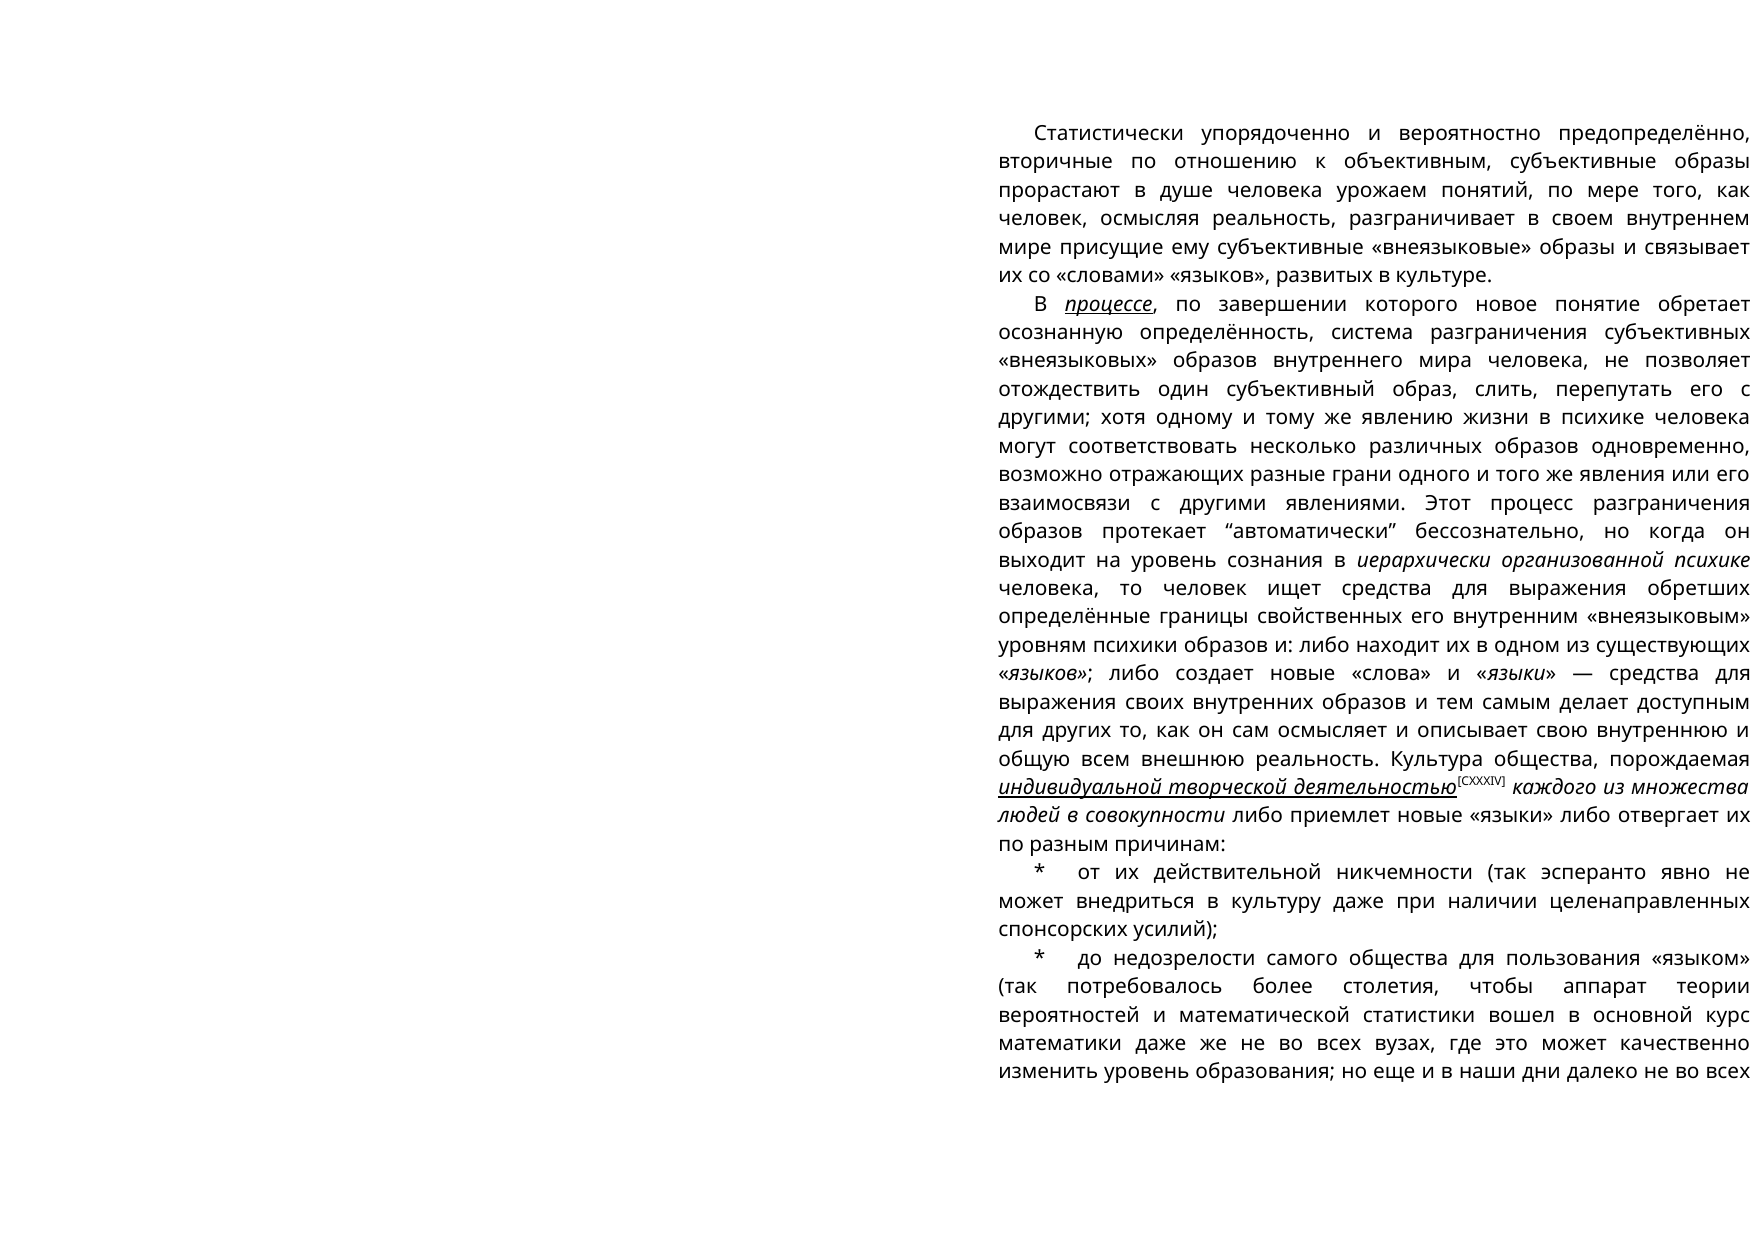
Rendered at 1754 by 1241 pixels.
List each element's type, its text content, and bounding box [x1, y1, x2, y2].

text В процессе, по завершении которого новое понятие обретает осознанную определённость, система разграничения субъективных «внеязыковых» образов внутреннего мира человека, не позволяет отождествить один субъективный образ, слить, перепутать его с другими; хотя одному и тому же явлению жизни в психике человека могут соответствовать несколько различных образов одновременно, возможно отражающих разные грани одного и того же явления или его взаимосвязи с другими явлениями. Этот процесс разграничения образов протекает “автоматически” бессознательно, но когда он выходит на уровень сознания в иерархически организованной психике человека, то человек ищет средства для выражения обретших определённые границы свойственных его внутренним «внеязыковым» уровням психики образов и: либо находит их в одном из существующих «языков»; либо создает новые «слова» и «языки» — средства для выражения своих внутренних образов и тем самым делает доступным для других то, как он сам осмысляет и описывает свою внутреннюю и общую всем внешнюю реальность. Культура общества, порождаемая индивидуальной творческой деятельностью[CXXXIV] каждого из множества людей в совокупности либо приемлет новые «языки» либо отвергает их по разным причинам: [998, 289, 1751, 857]
list от их действительной никчемности (так эсперанто явно не может внедриться в культуру даже при наличии целенаправленных спонсорских усилий); [998, 857, 1751, 943]
text Статистически упорядоченно и вероятностно предопределённо, вторичные по отношению к объективным, субъективные образы прорастают в душе человека урожаем понятий, по мере того, как человек, осмысляя реальность, разграничивает в своем внутреннем мире присущие ему субъективные «внеязыковые» образы и связывает их со «словами» «языков», развитых в культуре. [998, 118, 1751, 289]
